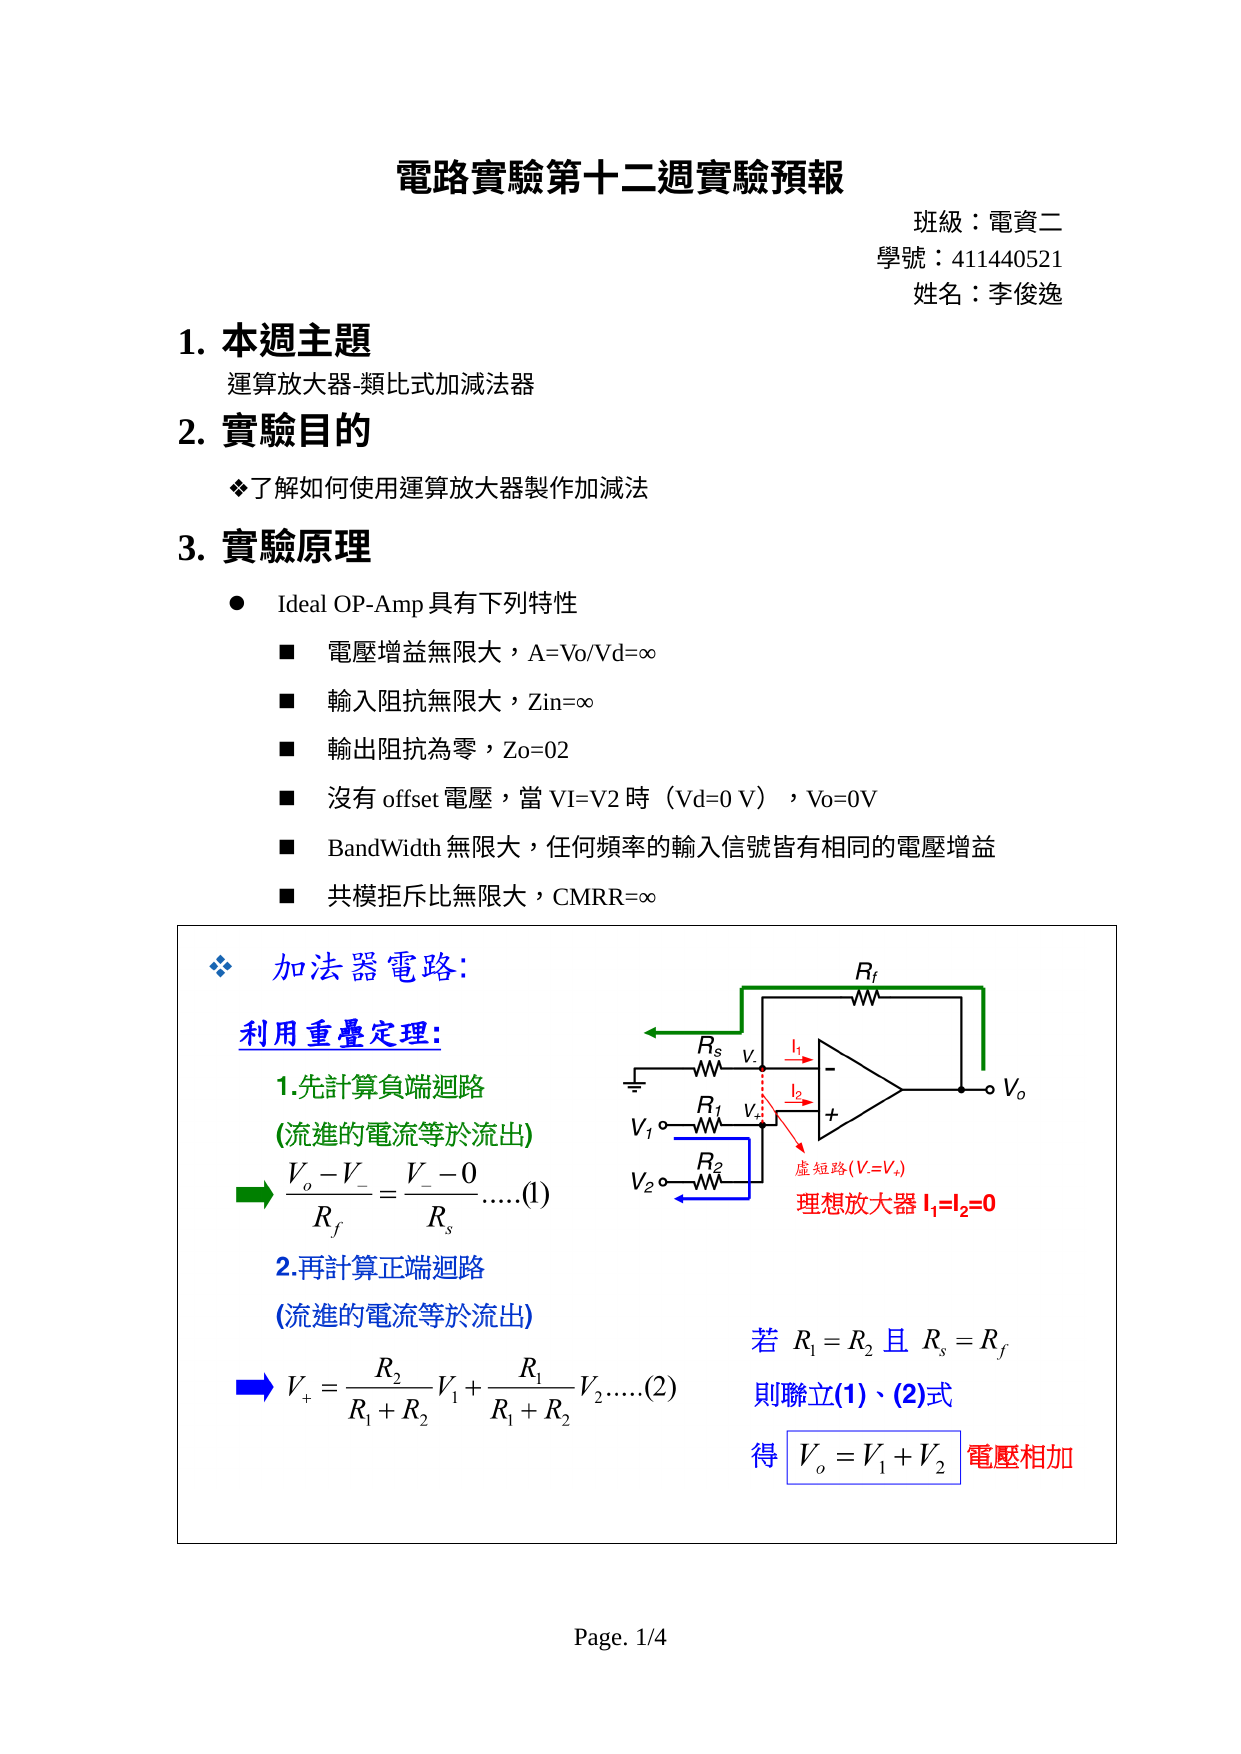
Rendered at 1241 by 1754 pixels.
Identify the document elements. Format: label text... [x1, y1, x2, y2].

list BandWidth無限大，任何頻率的輸入信號皆有相同的電壓增益 [277, 827, 1063, 863]
text ❖了解如何使用運算放大器製作加減法 [177, 468, 1063, 504]
subtitle 實驗目的 [177, 401, 1063, 456]
text 運算放大器-類比式加減法器 [227, 365, 1063, 401]
list 沒有offset電壓，當VI=V2時（Vd=0 V），Vo=0V [277, 778, 1063, 815]
picture [178, 927, 1087, 1489]
list Ideal OP-Amp具有下列特性 [227, 583, 1063, 620]
list 電壓增益無限大，A=Vo/Vd=∞ [277, 632, 1063, 668]
text 學號：411440521 [177, 238, 1063, 274]
title 電路實驗第十二週實驗預報 [177, 148, 1063, 202]
table_header [178, 926, 1116, 1543]
subtitle 實驗原理 [177, 517, 1063, 571]
list 輸出阻抗為零，Zo=02 [277, 730, 1063, 766]
text 姓名：李俊逸 [177, 274, 1063, 311]
text 班級：電資二 [177, 202, 1063, 238]
subtitle 本週主題 [177, 311, 1063, 365]
list 共模拒斥比無限大，CMRR=∞ [277, 876, 1063, 912]
list 輸入阻抗無限大，Zin=∞ [277, 681, 1063, 717]
